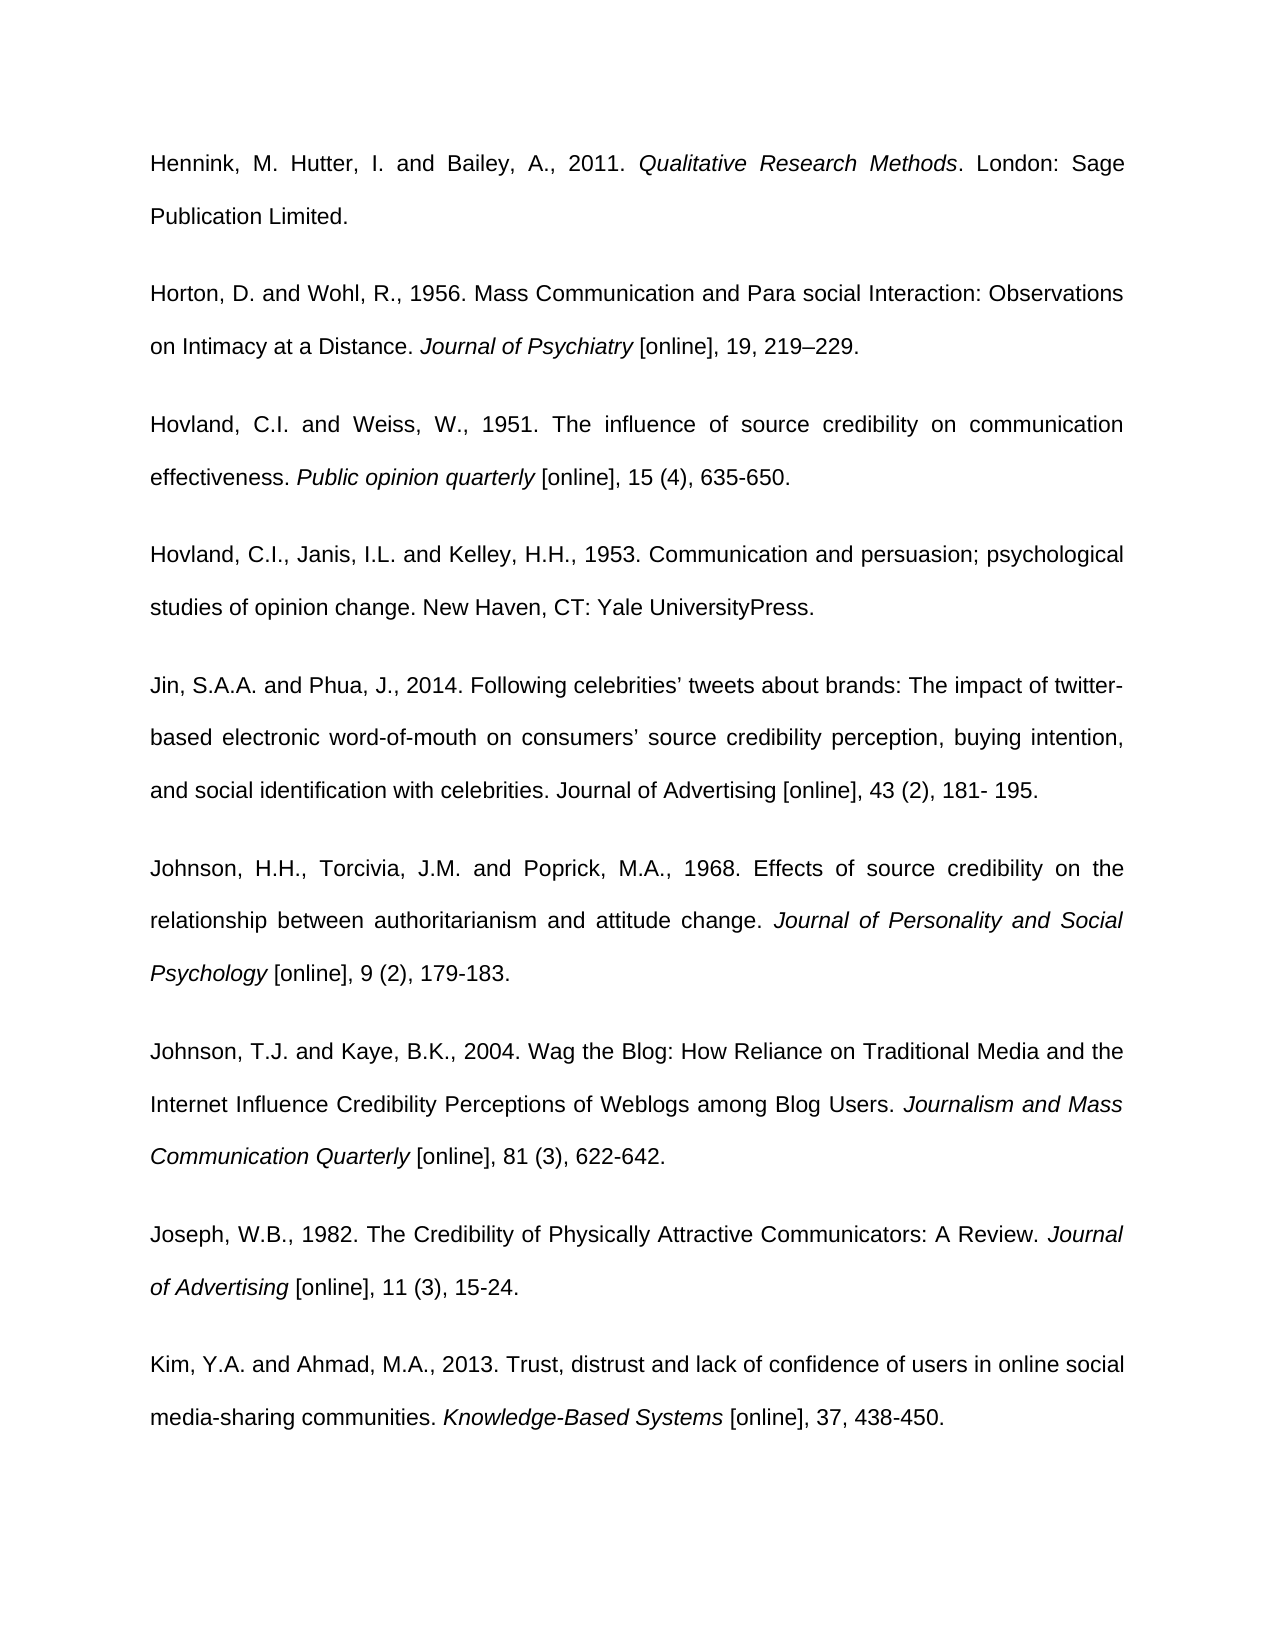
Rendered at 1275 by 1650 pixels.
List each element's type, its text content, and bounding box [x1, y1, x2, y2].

text Johnson, H.H., Torcivia, J.M. and Poprick, M.A., 1968. Effects of source credibility on the relationship between authoritarianism and attitude change. Journal of Personality and Social Psychology [online], 9 (2), 179-183. [150, 855, 1125, 987]
text Hovland, C.I., Janis, I.L. and Kelley, H.H., 1953. Communication and persuasion; psychological studies of opinion change. New Haven, CT: Yale UniversityPress. [150, 541, 1125, 620]
text Horton, D. and Wohl, R., 1956. Mass Communication and Para social Interaction: Observations on Intimacy at a Distance. Journal of Psychiatry [online], 19, 219–229. [150, 280, 1125, 359]
text Hennink, M. Hutter, I. and Bailey, A., 2011. Qualitative Research Methods. London: Sage Publication Limited. [150, 150, 1125, 229]
text Hovland, C.I. and Weiss, W., 1951. The influence of source credibility on communication effectiveness. Public opinion quarterly [online], 15 (4), 635-650. [150, 411, 1125, 490]
text Johnson, T.J. and Kaye, B.K., 2004. Wag the Blog: How Reliance on Traditional Media and the Internet Influence Credibility Perceptions of Weblogs among Blog Users. Journalism and Mass Communication Quarterly [online], 81 (3), 622-642. [150, 1038, 1125, 1170]
text Jin, S.A.A. and Phua, J., 2014. Following celebrities’ tweets about brands: The impact of twitter-based electronic word-of-mouth on consumers’ source credibility perception, buying intention, and social identification with celebrities. Journal of Advertising [online], 43 (2), 181- 195. [150, 672, 1125, 803]
text Joseph, W.B., 1982. The Credibility of Physically Attractive Communicators: A Review. Journal of Advertising [online], 11 (3), 15-24. [150, 1221, 1125, 1300]
text Kim, Y.A. and Ahmad, M.A., 2013. Trust, distrust and lack of confidence of users in online social media-sharing communities. Knowledge-Based Systems [online], 37, 438-450. [150, 1351, 1125, 1431]
